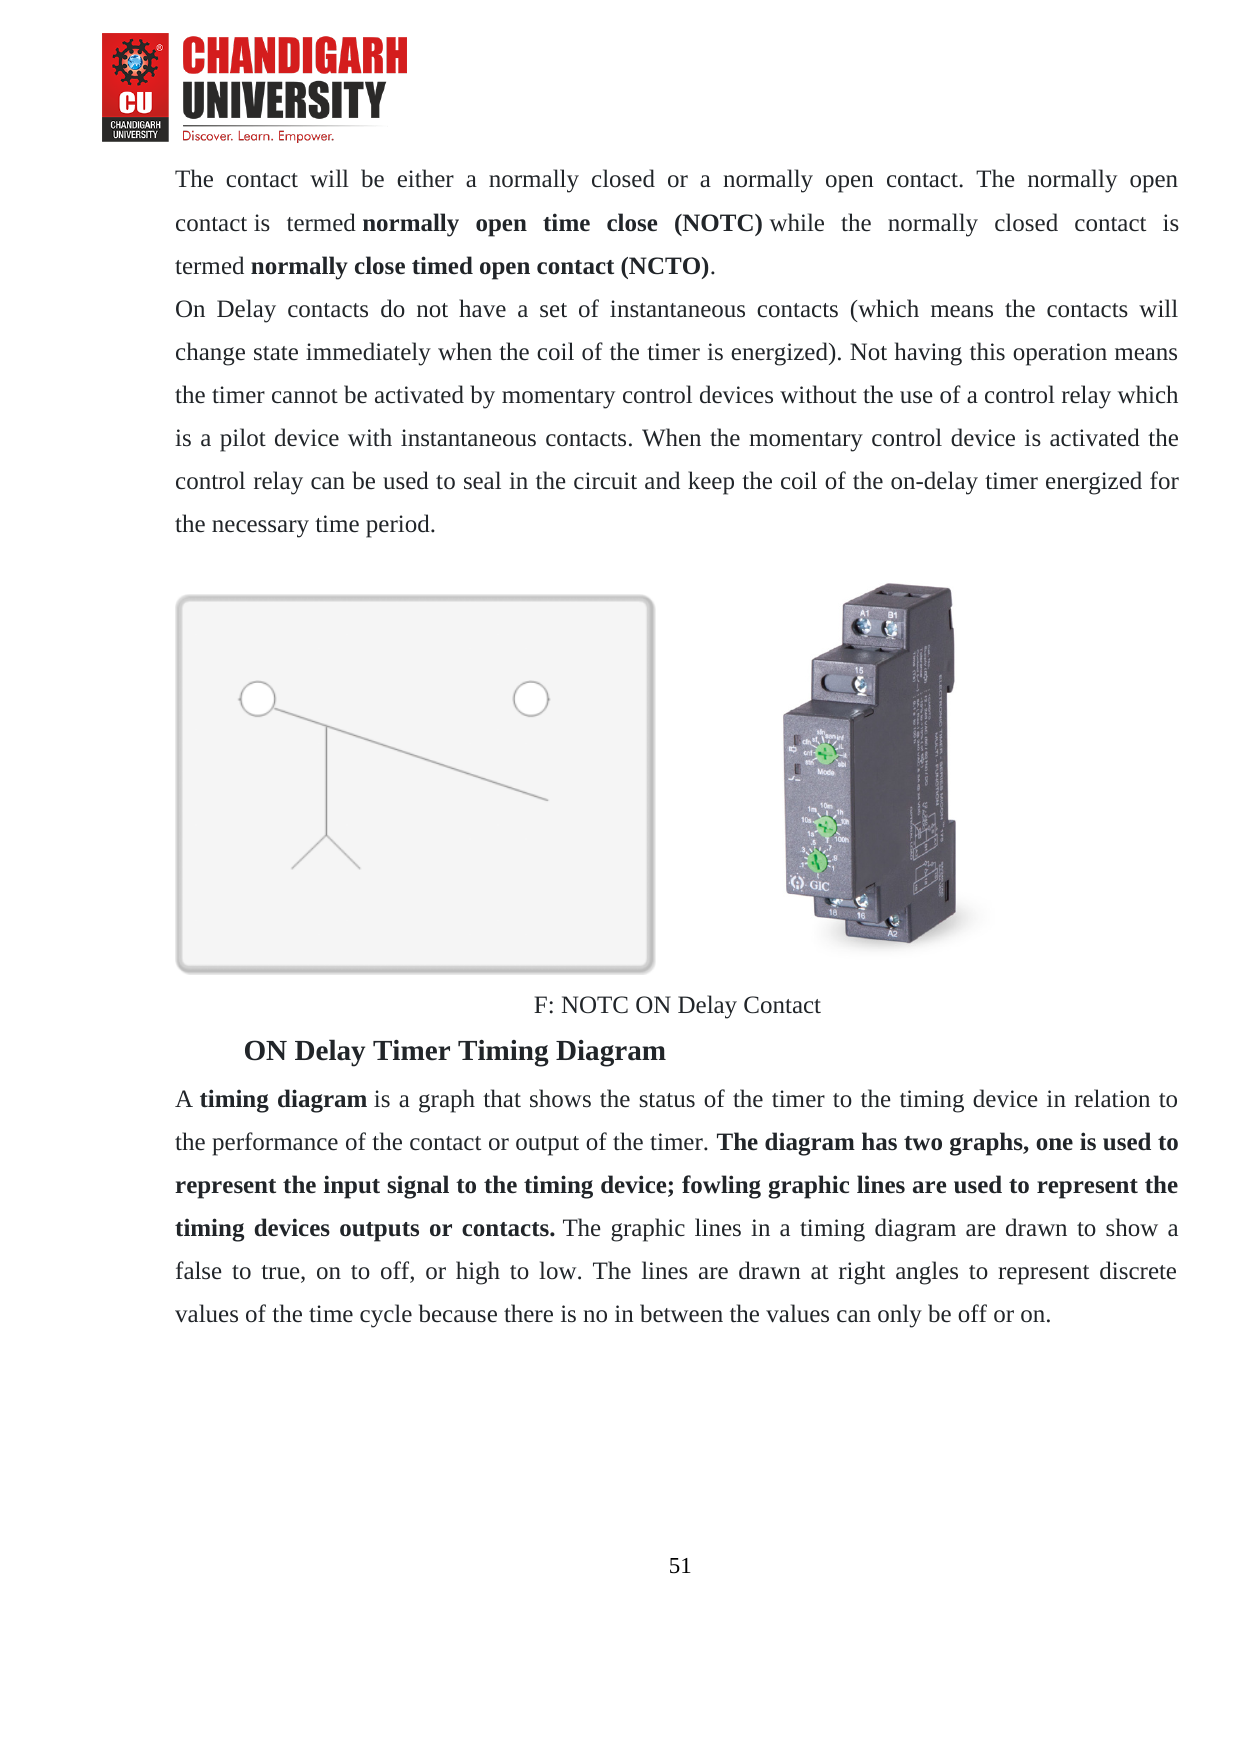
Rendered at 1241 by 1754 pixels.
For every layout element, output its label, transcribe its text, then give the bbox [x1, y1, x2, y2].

picture [102, 33, 407, 143]
text The contact will be either a normally closed or a normally open contact. The normally open contact is termed normally open time close (NOTC) while the normally closed contact is termed normally close timed open contact (NCTO). [175, 164, 1180, 279]
picture [175, 594, 656, 975]
text A timing diagram is a graph that shows the status of the timer to the timing device in relation to the performance of the contact or output of the timer. The diagram has two graphs, one is used to represent the input signal to the timing device; fowling graphic lines are used to represent the timing devices outputs or contacts. The graphic lines in a timing diagram are drawn to show a false to true, on to off, or high to low. The lines are drawn at right angles to represent discrete values of the time cycle because there is no in between the values can only be off or on. [175, 1084, 1180, 1328]
subtitle ON Delay Timer Timing Diagram [236, 1033, 1180, 1067]
picture [669, 552, 1092, 975]
text On Delay contacts do not have a set of instantaneous contacts (which means the contacts will change state immediately when the coil of the timer is energized). Not having this operation means the timer cannot be activated by momentary control devices without the use of a control relay which is a pilot device with instantaneous contacts. When the momentary control device is activated the control relay can be used to seal in the circuit and keep the coil of the on-delay timer energized for the necessary time period. [175, 294, 1180, 538]
text F: NOTC ON Delay Contact [175, 990, 1180, 1019]
